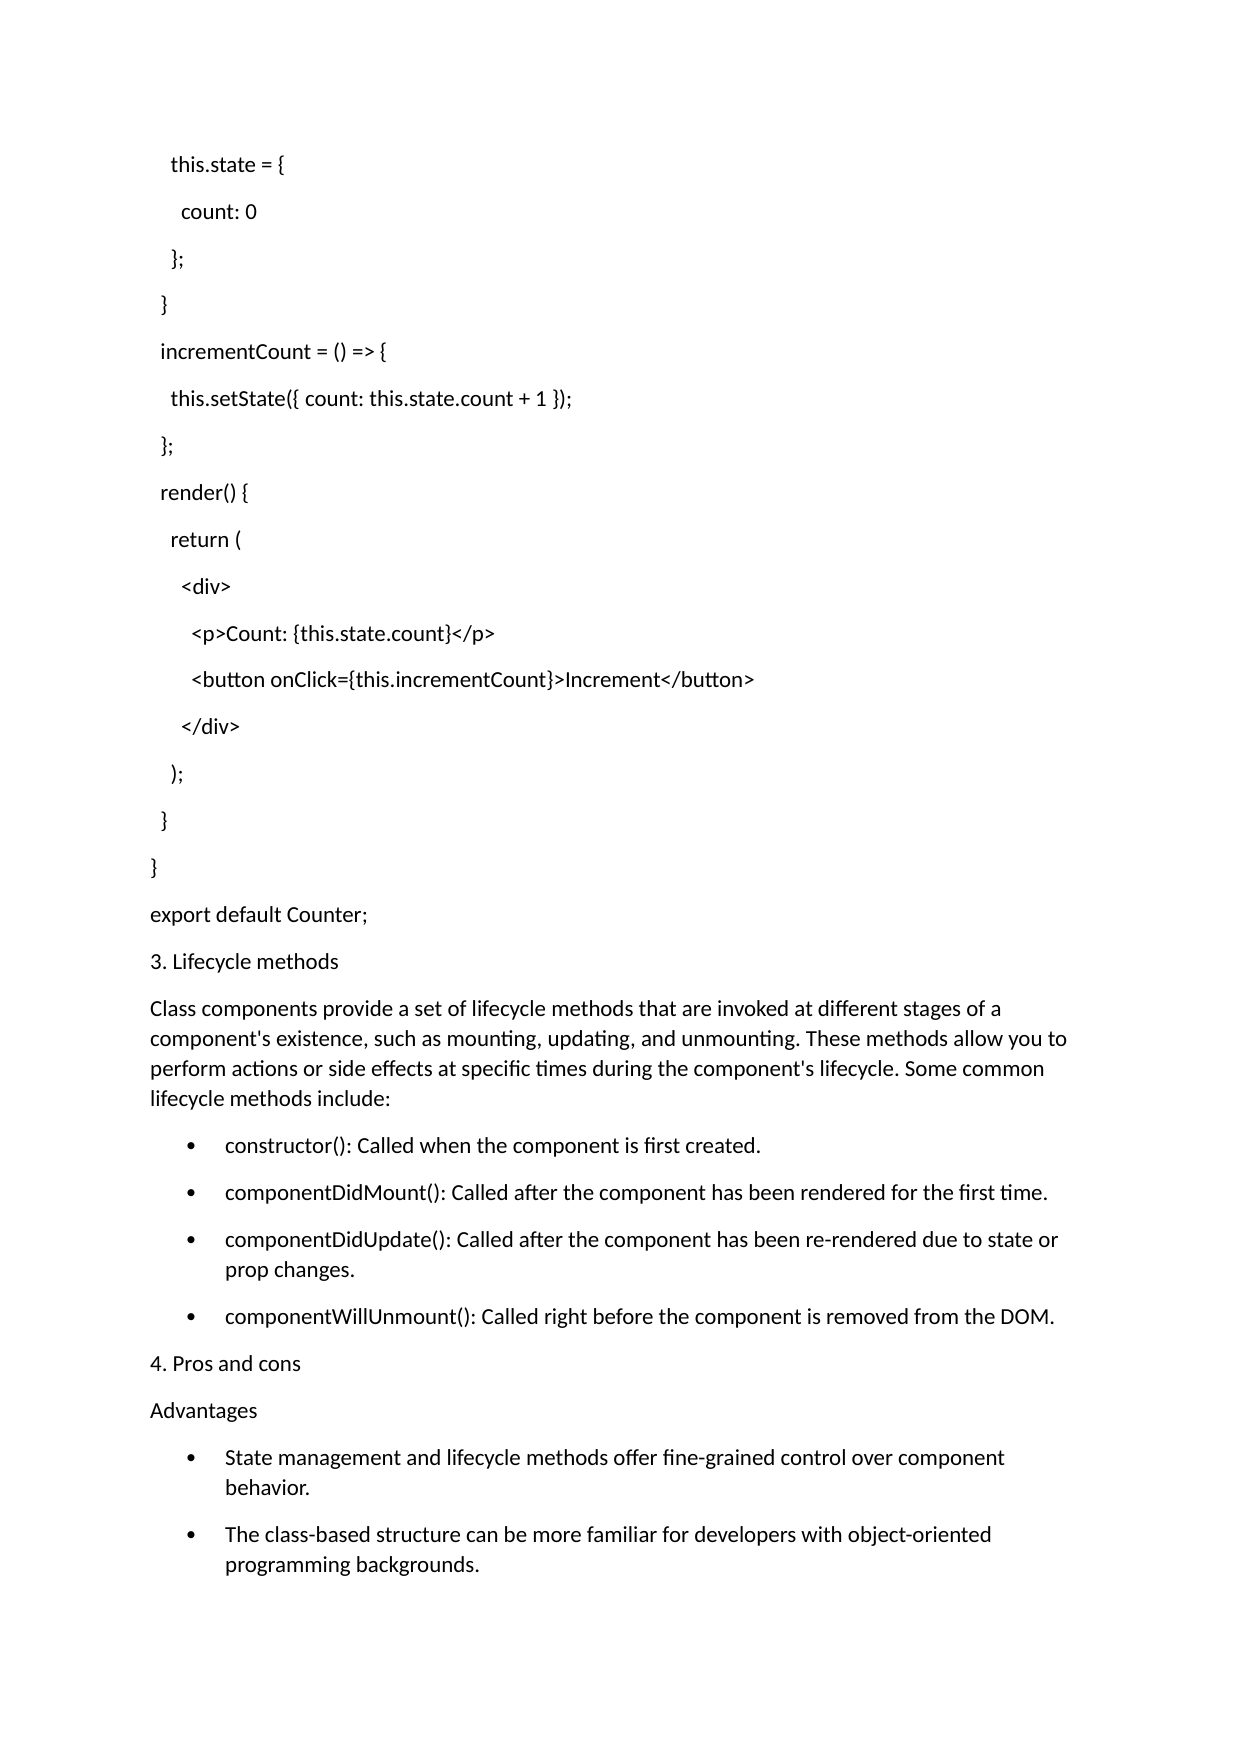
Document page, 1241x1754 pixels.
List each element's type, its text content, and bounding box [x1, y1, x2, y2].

list componentWillUnmount(): Called right before the component is removed from the DOM. [187, 1302, 1090, 1330]
text export default Counter; [150, 900, 1090, 928]
text 3. Lifecycle methods [150, 947, 1090, 975]
text </div> [150, 712, 1090, 741]
text incrementCount = () => { [150, 337, 1090, 366]
text <div> [150, 572, 1090, 600]
text 4. Pros and cons [150, 1349, 1090, 1377]
list componentDidMount(): Called after the component has been rendered for the first time. [187, 1178, 1090, 1206]
text } [150, 853, 1090, 881]
text <button onClick={this.incrementCount}>Increment</button> [150, 666, 1090, 694]
text render() { [150, 478, 1090, 506]
list constructor(): Called when the component is first created. [187, 1131, 1090, 1159]
text }; [150, 431, 1090, 459]
text this.setState({ count: this.state.count + 1 }); [150, 384, 1090, 412]
text Class components provide a set of lifecycle methods that are invoked at different stages of a component's existence, such as mounting, updating, and unmounting. These methods allow you to perform actions or side effects at specific times during the component's lifecycle. Some common lifecycle methods include: [150, 994, 1090, 1112]
list The class-based structure can be more familiar for developers with object-oriented programming backgrounds. [187, 1520, 1090, 1578]
text Advantages [150, 1396, 1090, 1424]
text this.state = { [150, 150, 1090, 178]
text } [150, 806, 1090, 834]
text ); [150, 759, 1090, 787]
text return ( [150, 525, 1090, 553]
list componentDidUpdate(): Called after the component has been re-rendered due to state or prop changes. [187, 1225, 1090, 1283]
text }; [150, 244, 1090, 272]
text count: 0 [150, 197, 1090, 225]
text } [150, 291, 1090, 319]
text <p>Count: {this.state.count}</p> [150, 619, 1090, 647]
list State management and lifecycle methods offer fine-grained control over component behavior. [187, 1443, 1090, 1501]
